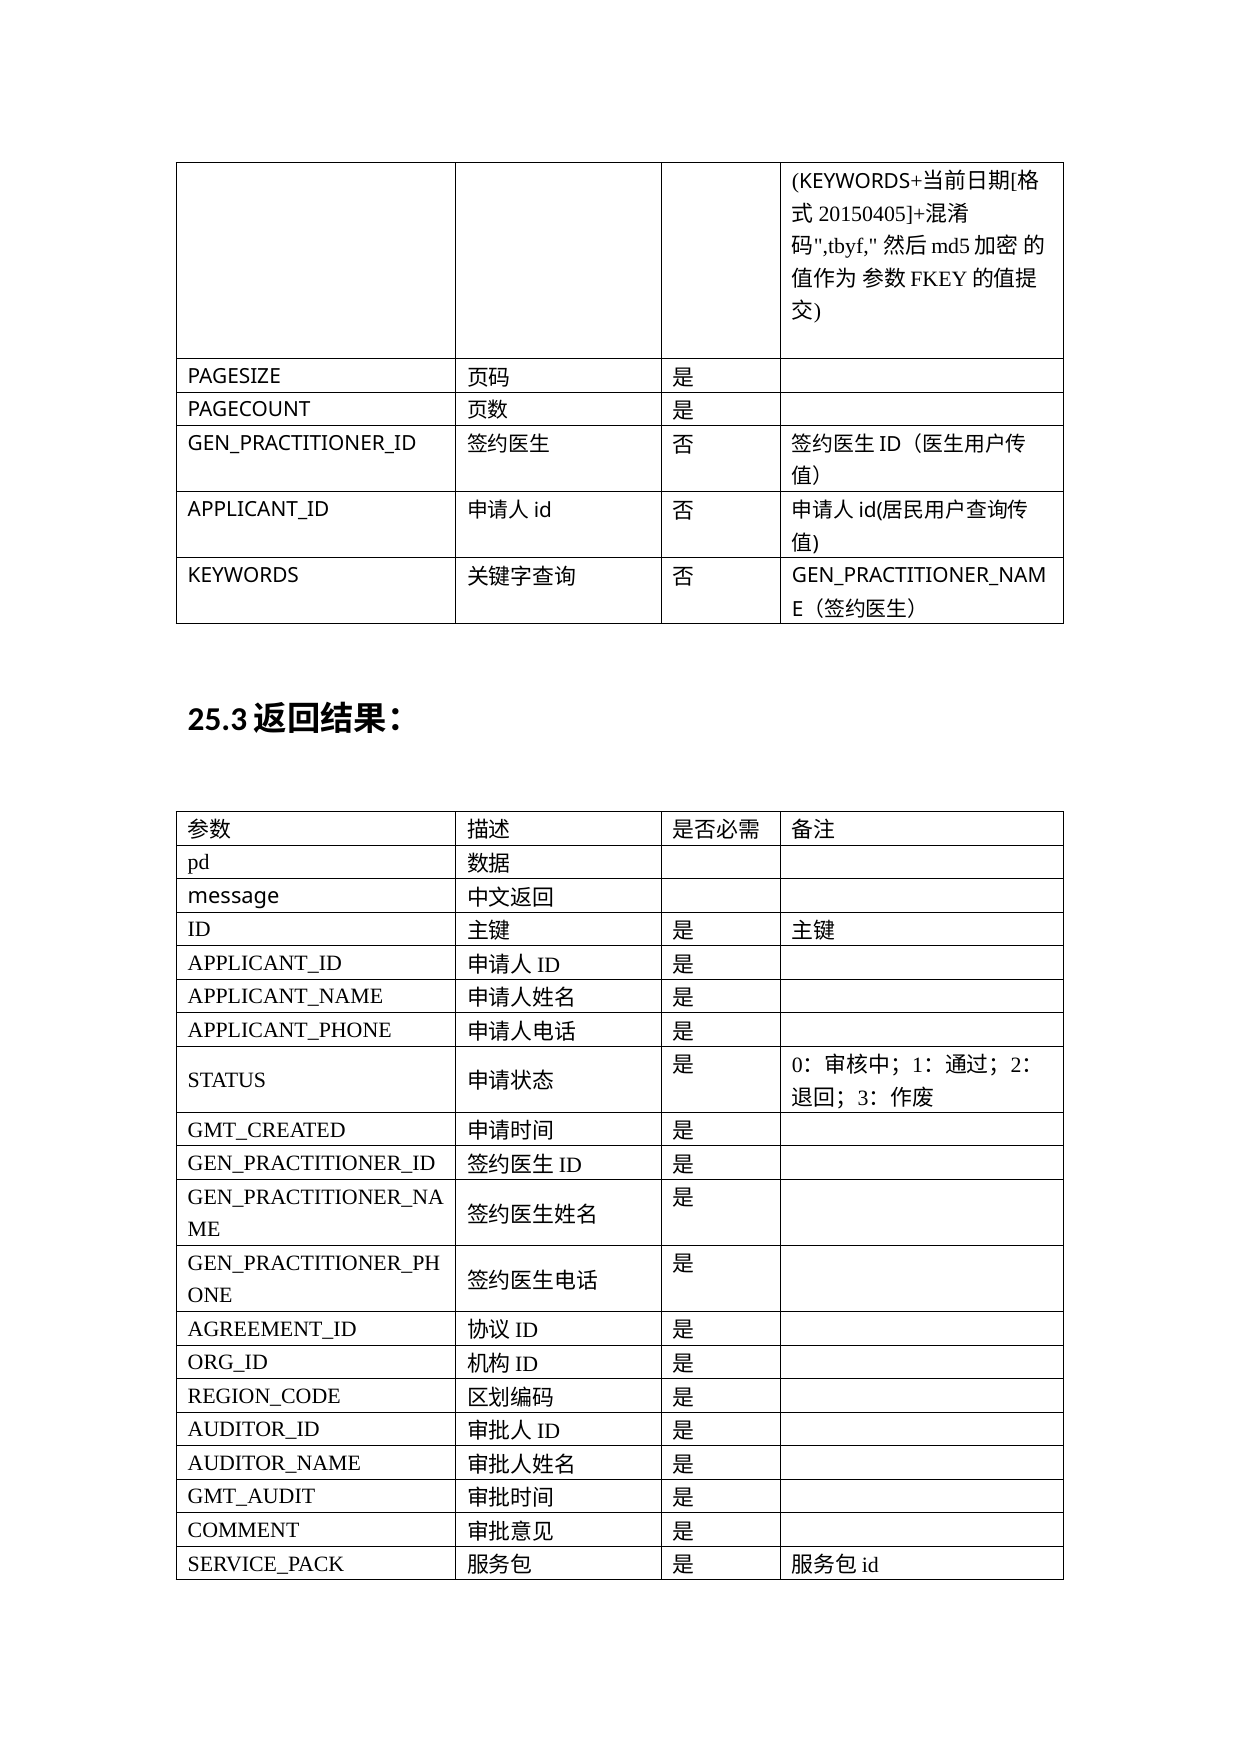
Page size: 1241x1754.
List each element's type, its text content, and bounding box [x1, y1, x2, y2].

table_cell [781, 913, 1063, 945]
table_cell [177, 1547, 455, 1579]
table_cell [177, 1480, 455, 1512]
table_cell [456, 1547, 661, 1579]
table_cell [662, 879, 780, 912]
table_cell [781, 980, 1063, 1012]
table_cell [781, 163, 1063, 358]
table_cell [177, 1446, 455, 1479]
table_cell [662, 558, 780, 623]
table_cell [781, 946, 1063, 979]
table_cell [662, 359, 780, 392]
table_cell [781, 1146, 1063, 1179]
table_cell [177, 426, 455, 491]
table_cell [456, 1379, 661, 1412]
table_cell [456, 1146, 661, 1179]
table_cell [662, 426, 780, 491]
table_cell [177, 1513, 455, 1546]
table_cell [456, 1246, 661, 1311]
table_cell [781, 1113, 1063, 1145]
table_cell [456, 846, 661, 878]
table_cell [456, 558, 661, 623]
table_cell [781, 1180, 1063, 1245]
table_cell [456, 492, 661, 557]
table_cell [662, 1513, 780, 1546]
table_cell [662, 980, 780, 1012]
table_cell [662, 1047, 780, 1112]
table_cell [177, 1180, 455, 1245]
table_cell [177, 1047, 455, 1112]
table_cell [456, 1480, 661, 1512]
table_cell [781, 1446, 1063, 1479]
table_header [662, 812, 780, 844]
subtitle 25.3返回结果： [187, 684, 1053, 749]
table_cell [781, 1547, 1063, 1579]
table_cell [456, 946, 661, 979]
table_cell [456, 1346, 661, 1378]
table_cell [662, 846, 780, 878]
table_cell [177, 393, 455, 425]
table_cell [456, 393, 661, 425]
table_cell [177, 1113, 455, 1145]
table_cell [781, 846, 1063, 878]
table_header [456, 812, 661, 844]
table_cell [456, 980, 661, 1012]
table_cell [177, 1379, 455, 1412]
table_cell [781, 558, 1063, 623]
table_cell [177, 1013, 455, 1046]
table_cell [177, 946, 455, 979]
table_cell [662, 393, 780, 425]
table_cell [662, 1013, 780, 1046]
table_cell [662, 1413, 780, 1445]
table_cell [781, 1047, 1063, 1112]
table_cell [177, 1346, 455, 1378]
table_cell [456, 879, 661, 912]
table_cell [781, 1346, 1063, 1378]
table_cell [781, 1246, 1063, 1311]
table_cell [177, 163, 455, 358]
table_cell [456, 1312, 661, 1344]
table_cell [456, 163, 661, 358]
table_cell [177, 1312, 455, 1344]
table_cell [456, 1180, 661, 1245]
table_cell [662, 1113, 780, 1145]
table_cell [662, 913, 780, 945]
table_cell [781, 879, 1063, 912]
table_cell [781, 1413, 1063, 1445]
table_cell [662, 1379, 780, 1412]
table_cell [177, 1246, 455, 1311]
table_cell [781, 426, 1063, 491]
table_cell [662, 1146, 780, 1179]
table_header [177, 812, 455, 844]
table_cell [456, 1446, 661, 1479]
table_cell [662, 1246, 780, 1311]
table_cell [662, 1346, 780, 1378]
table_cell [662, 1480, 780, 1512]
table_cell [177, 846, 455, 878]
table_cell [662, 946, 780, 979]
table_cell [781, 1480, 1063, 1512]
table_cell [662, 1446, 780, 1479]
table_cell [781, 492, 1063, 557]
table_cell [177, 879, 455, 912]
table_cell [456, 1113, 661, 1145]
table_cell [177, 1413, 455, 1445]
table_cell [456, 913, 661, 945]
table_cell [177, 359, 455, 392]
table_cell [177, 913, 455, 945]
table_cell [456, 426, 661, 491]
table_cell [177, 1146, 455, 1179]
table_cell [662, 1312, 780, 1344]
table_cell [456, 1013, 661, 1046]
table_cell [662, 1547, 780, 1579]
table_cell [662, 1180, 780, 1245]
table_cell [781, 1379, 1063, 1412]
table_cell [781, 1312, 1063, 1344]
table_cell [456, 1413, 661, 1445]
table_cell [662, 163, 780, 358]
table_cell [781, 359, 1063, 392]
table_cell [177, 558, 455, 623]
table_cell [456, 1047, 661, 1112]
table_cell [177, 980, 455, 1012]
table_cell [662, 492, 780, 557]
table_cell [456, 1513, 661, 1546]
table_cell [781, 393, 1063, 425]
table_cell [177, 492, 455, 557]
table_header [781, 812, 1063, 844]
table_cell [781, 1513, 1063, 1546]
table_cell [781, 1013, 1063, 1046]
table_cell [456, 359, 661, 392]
